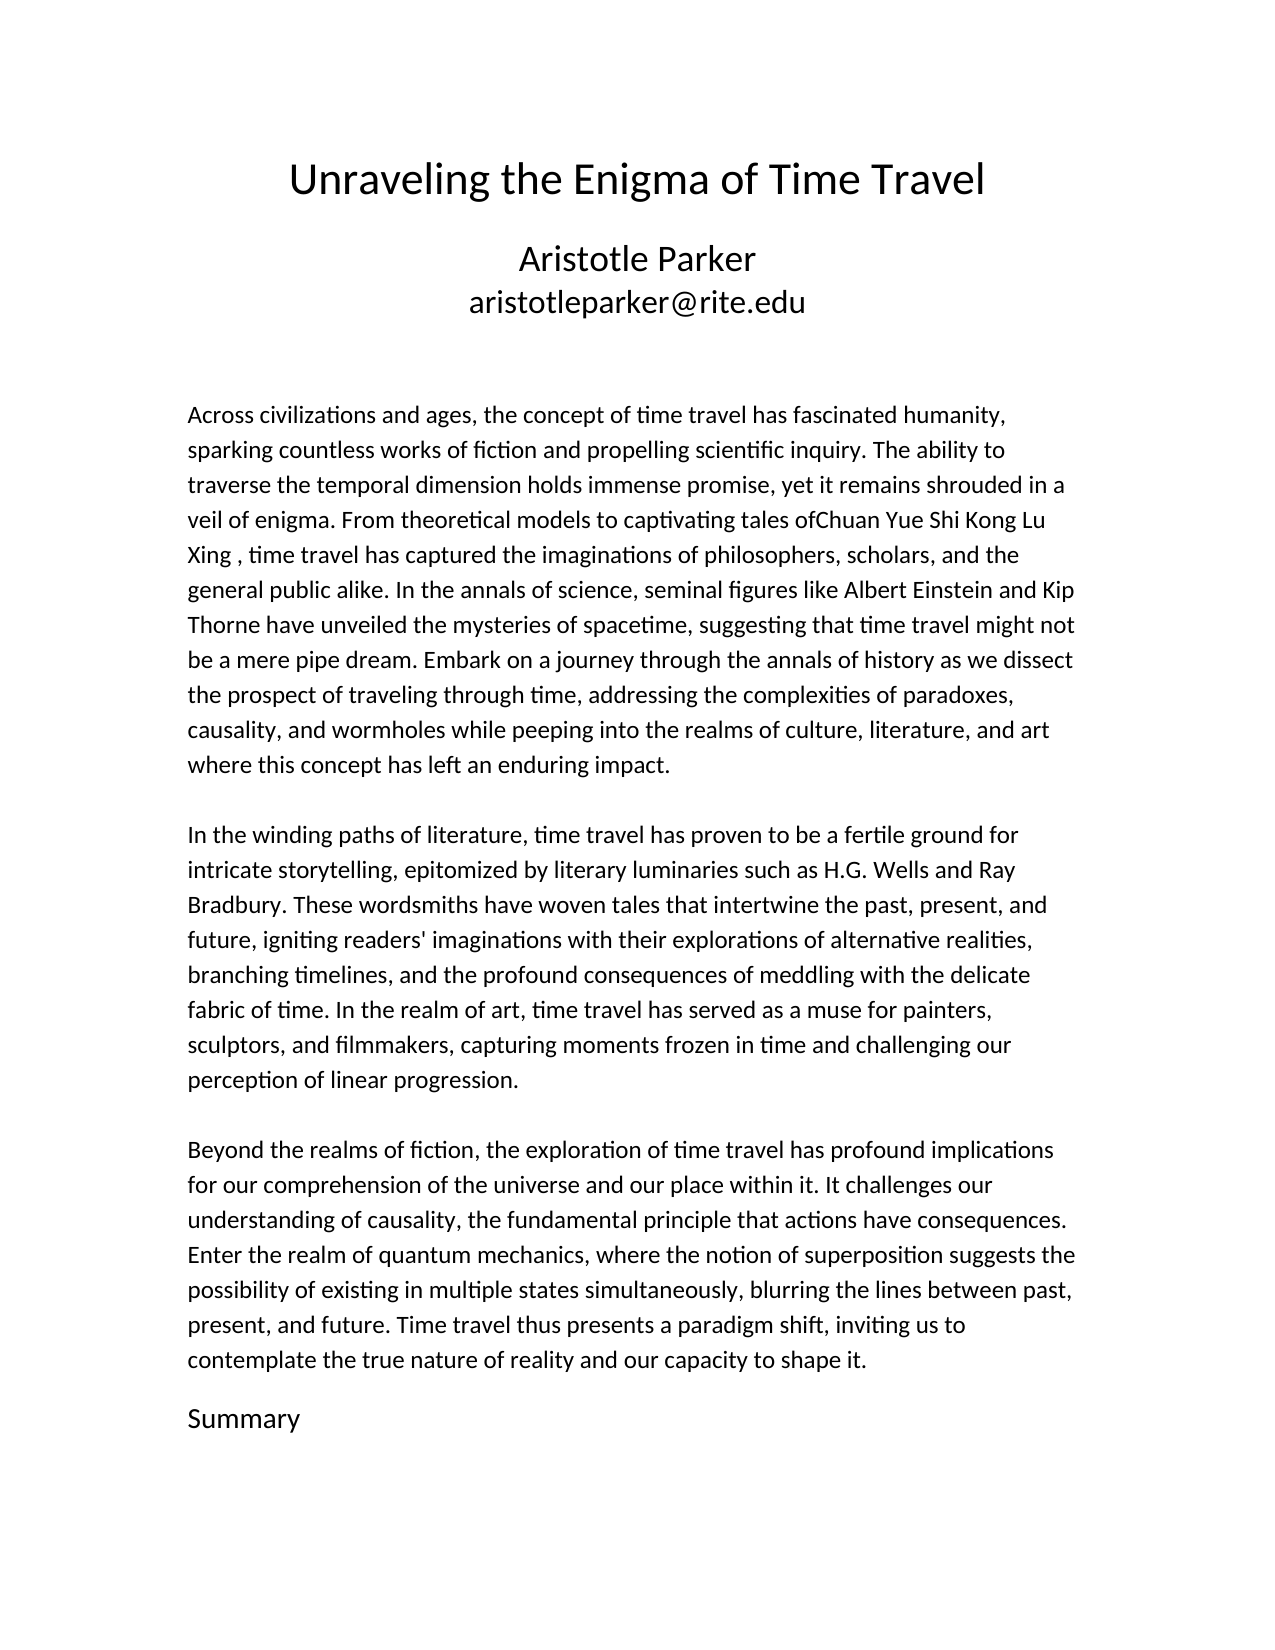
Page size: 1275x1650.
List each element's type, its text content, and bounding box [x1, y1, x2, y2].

text Unraveling the Enigma of Time Travel [187, 150, 1087, 206]
text aristotleparker@rite.edu [187, 281, 1087, 322]
text Summary [187, 1400, 1087, 1436]
text Aristotle Parker [187, 235, 1087, 281]
text Across civilizations and ages, the concept of time travel has fascinated humanity, sparking countless works of fiction and propelling scientific inquiry. The ability to traverse the temporal dimension holds immense promise, yet it remains shrouded in a veil of enigma. From theoretical models to captivating tales ofChuan Yue Shi Kong Lu Xing , time travel has captured the imaginations of philosophers, scholars, and the general public alike. In the annals of science, seminal figures like Albert Einstein and Kip Thorne have unveiled the mysteries of spacetime, suggesting that time travel might not be a mere pipe dream. Embark on a journey through the annals of history as we dissect the prospect of traveling through time, addressing the complexities of paradoxes, causality, and wormholes while peeping into the realms of culture, literature, and art where this concept has left an enduring impact. In the winding paths of literature, time travel has proven to be a fertile ground for intricate storytelling, epitomized by literary luminaries such as H.G. Wells and Ray Bradbury. These wordsmiths have woven tales that intertwine the past, present, and future, igniting readers' imaginations with their explorations of alternative realities, branching timelines, and the profound consequences of meddling with the delicate fabric of time. In the realm of art, time travel has served as a muse for painters, sculptors, and filmmakers, capturing moments frozen in time and challenging our perception of linear progression. Beyond the realms of fiction, the exploration of time travel has profound implications for our comprehension of the universe and our place within it. It challenges our understanding of causality, the fundamental principle that actions have consequences. Enter the realm of quantum mechanics, where the notion of superposition suggests the possibility of existing in multiple states simultaneously, blurring the lines between past, present, and future. Time travel thus presents a paradigm shift, inviting us to contemplate the true nature of reality and our capacity to shape it. [187, 399, 1087, 1375]
